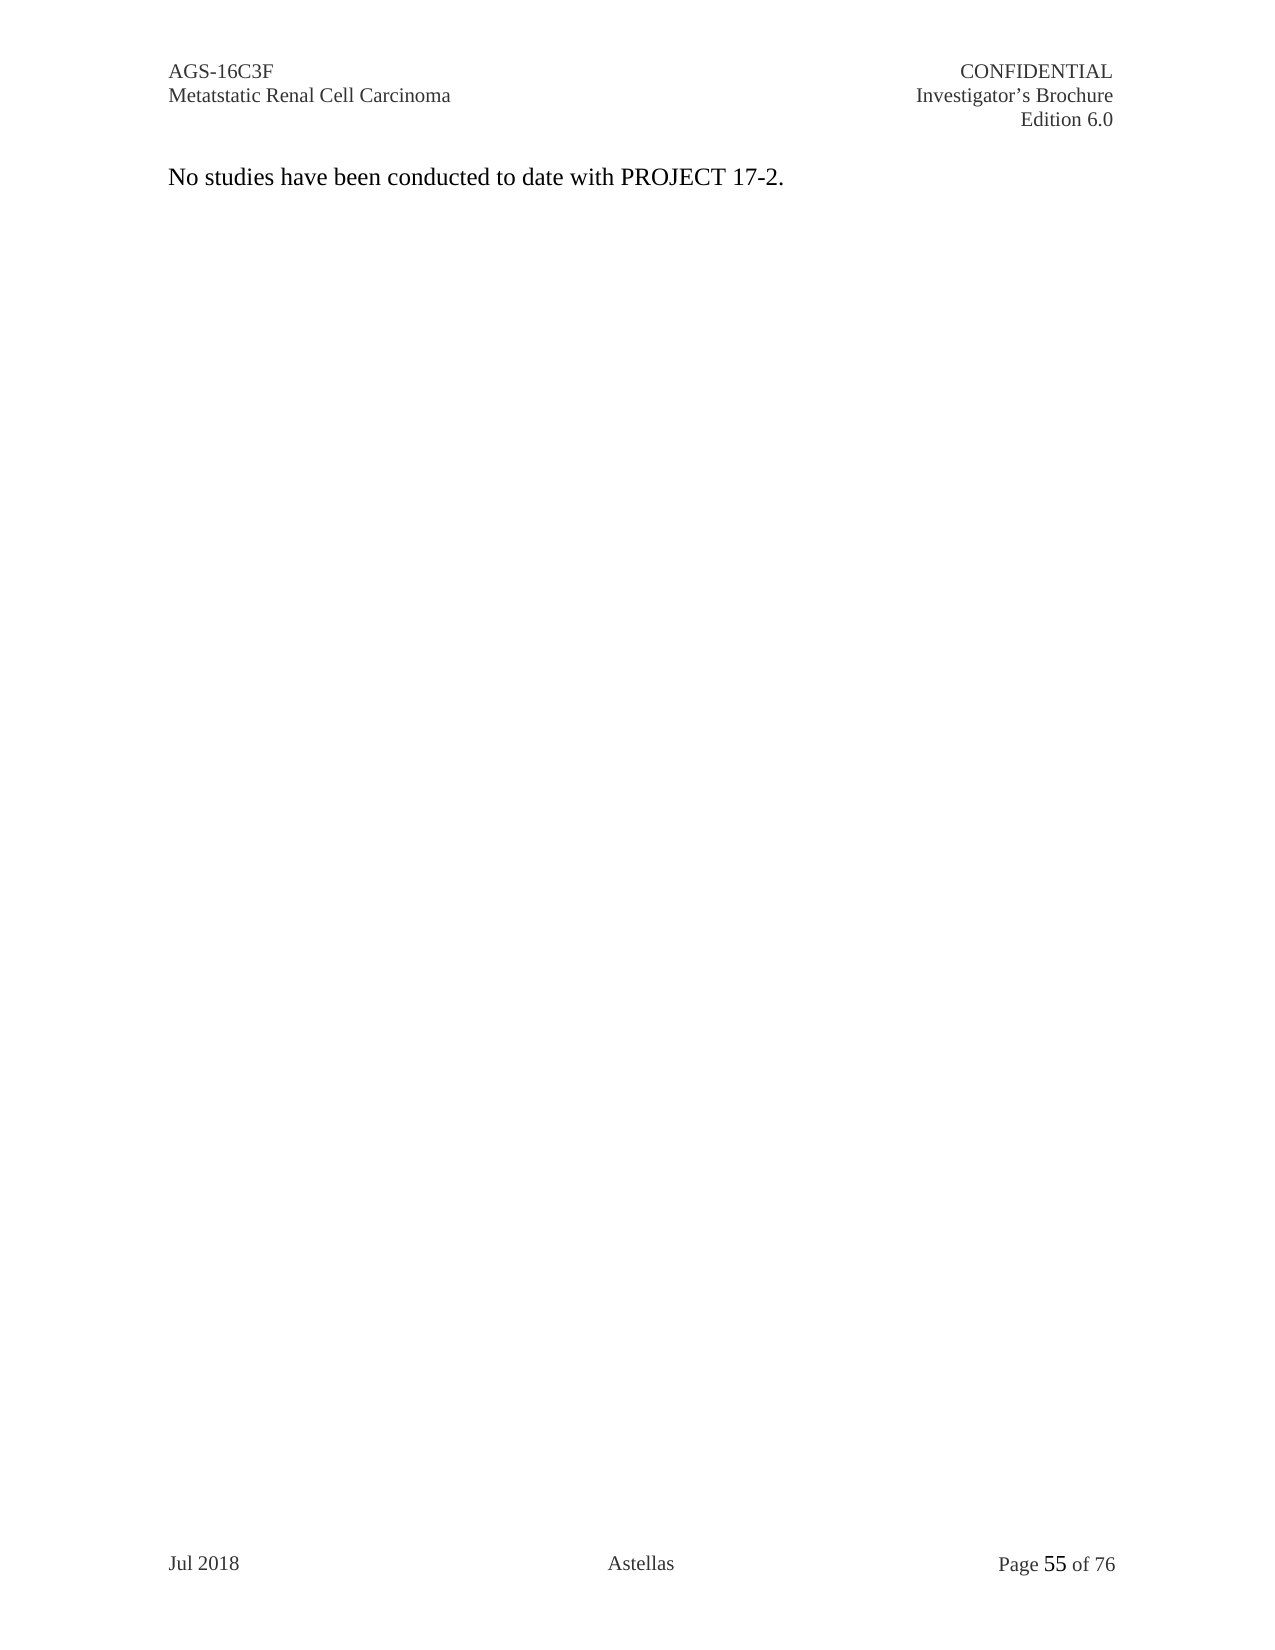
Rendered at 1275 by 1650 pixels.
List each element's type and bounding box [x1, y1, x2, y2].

text [168, 162, 1156, 191]
